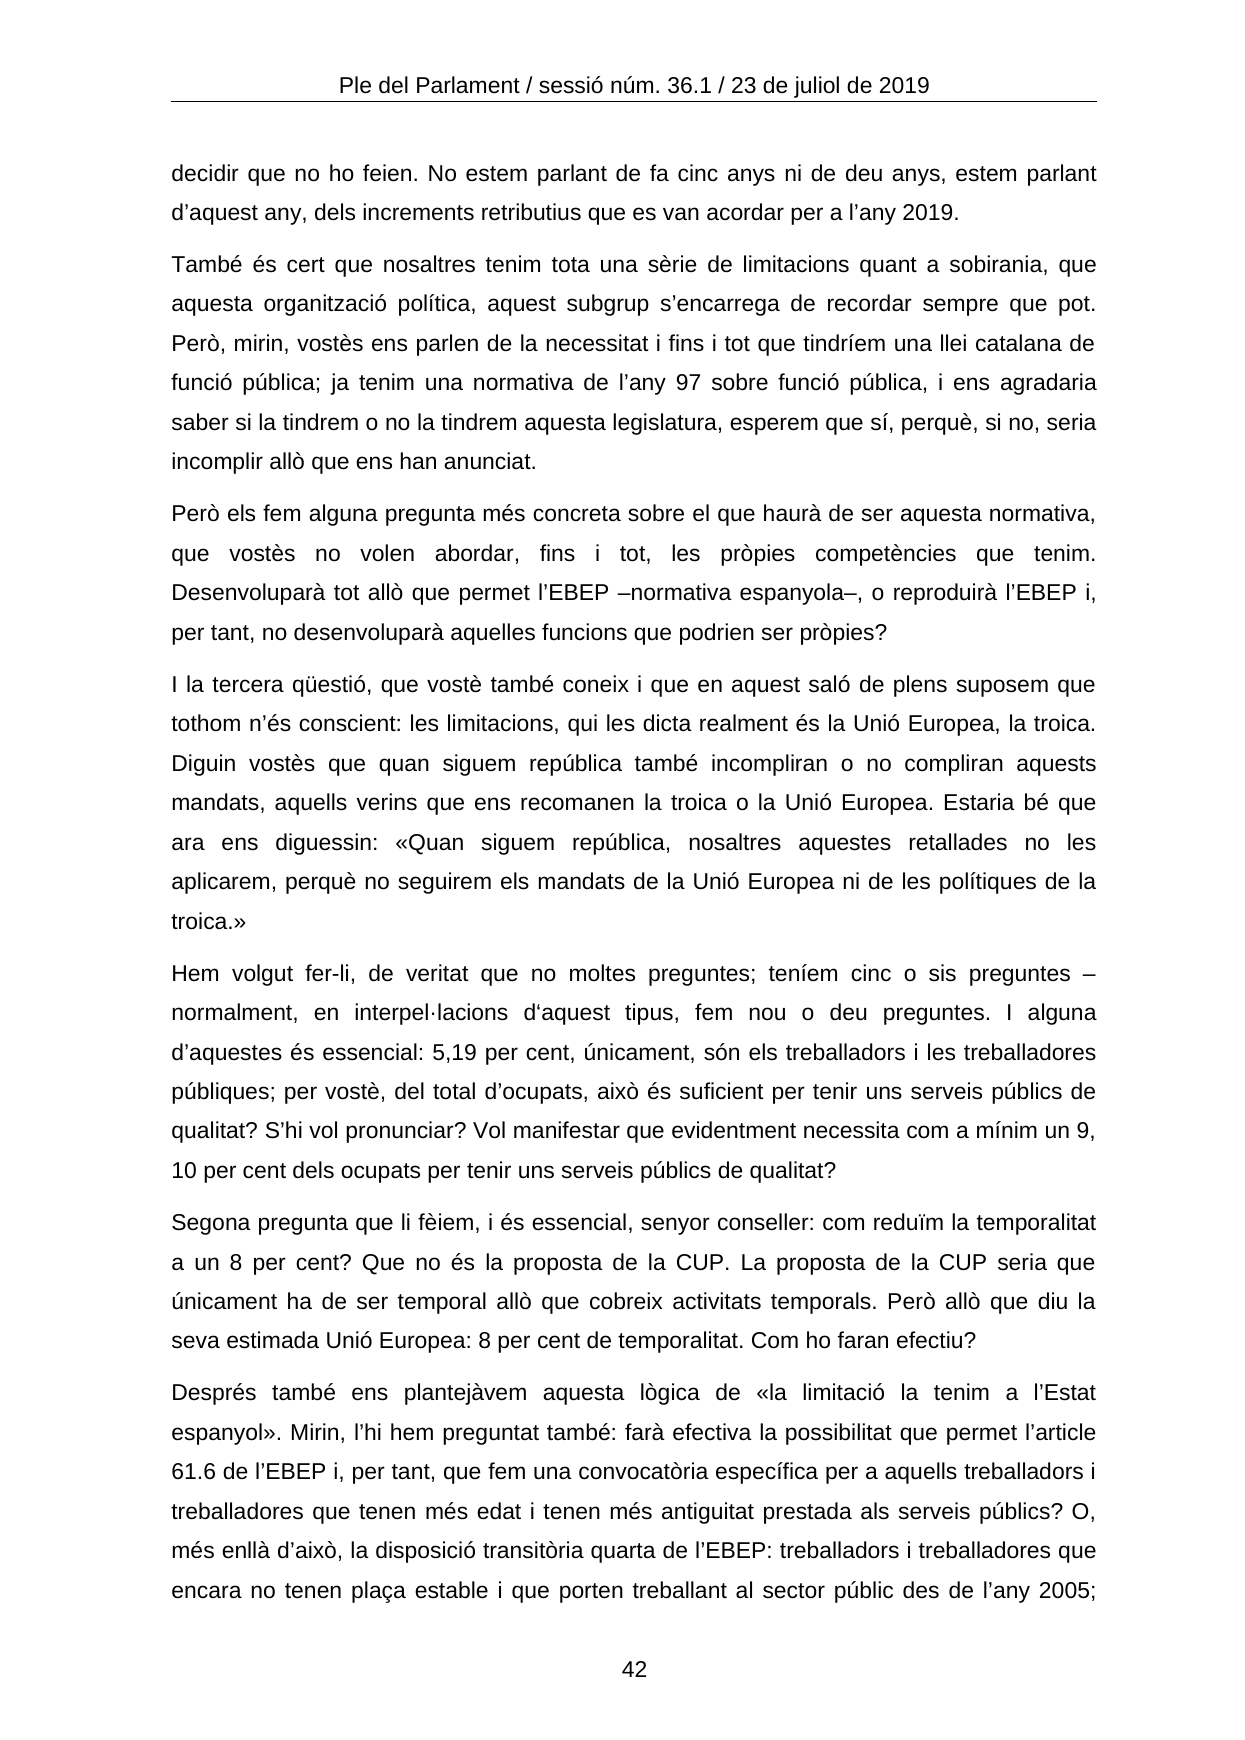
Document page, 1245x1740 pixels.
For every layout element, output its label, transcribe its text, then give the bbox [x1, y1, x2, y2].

text I la tercera qüestió, que vostè també coneix i que en aquest saló de plens suposem que tothom n’és conscient: les limitacions, qui les dicta realment és la Unió Europea, la troica. Diguin vostès que quan siguem república també incompliran o no compliran aquests mandats, aquells verins que ens recomanen la troica o la Unió Europea. Estaria bé que ara ens diguessin: «Quan siguem república, nosaltres aquestes retallades no les aplicarem, perquè no seguirem els mandats de la Unió Europea ni de les polítiques de la troica.» [171, 671, 1097, 934]
text Segona pregunta que li fèiem, i és essencial, senyor conseller: com reduïm la temporalitat a un 8 per cent? Que no és la proposta de la CUP. La proposta de la CUP seria que únicament ha de ser temporal allò que cobreix activitats temporals. Però allò que diu la seva estimada Unió Europea: 8 per cent de temporalitat. Com ho faran efectiu? [171, 1209, 1097, 1354]
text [171, 159, 1097, 225]
text Però els fem alguna pregunta més concreta sobre el que haurà de ser aquesta normativa, que vostès no volen abordar, fins i tot, les pròpies competències que tenim. Desenvoluparà tot allò que permet l’EBEP –normativa espanyola–, o reproduirà l’EBEP i, per tant, no desenvoluparà aquelles funcions que podrien ser pròpies? [171, 500, 1097, 645]
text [171, 1379, 1097, 1603]
text Hem volgut fer-li, de veritat que no moltes preguntes; teníem cinc o sis preguntes –normalment, en interpel·lacions d‘aquest tipus, fem nou o deu preguntes. I alguna d’aquestes és essencial: 5,19 per cent, únicament, són els treballadors i les treballadores públiques; per vostè, del total d’ocupats, això és suficient per tenir uns serveis públics de qualitat? S’hi vol pronunciar? Vol manifestar que evidentment necessita com a mínim un 9, 10 per cent dels ocupats per tenir uns serveis públics de qualitat? [171, 959, 1097, 1183]
text També és cert que nosaltres tenim tota una sèrie de limitacions quant a sobirania, que aquesta organització política, aquest subgrup s’encarrega de recordar sempre que pot. Però, mirin, vostès ens parlen de la necessitat i fins i tot que tindríem una llei catalana de funció pública; ja tenim una normativa de l’any 97 sobre funció pública, i ens agradaria saber si la tindrem o no la tindrem aquesta legislatura, esperem que sí, perquè, si no, seria incomplir allò que ens han anunciat. [171, 251, 1097, 475]
